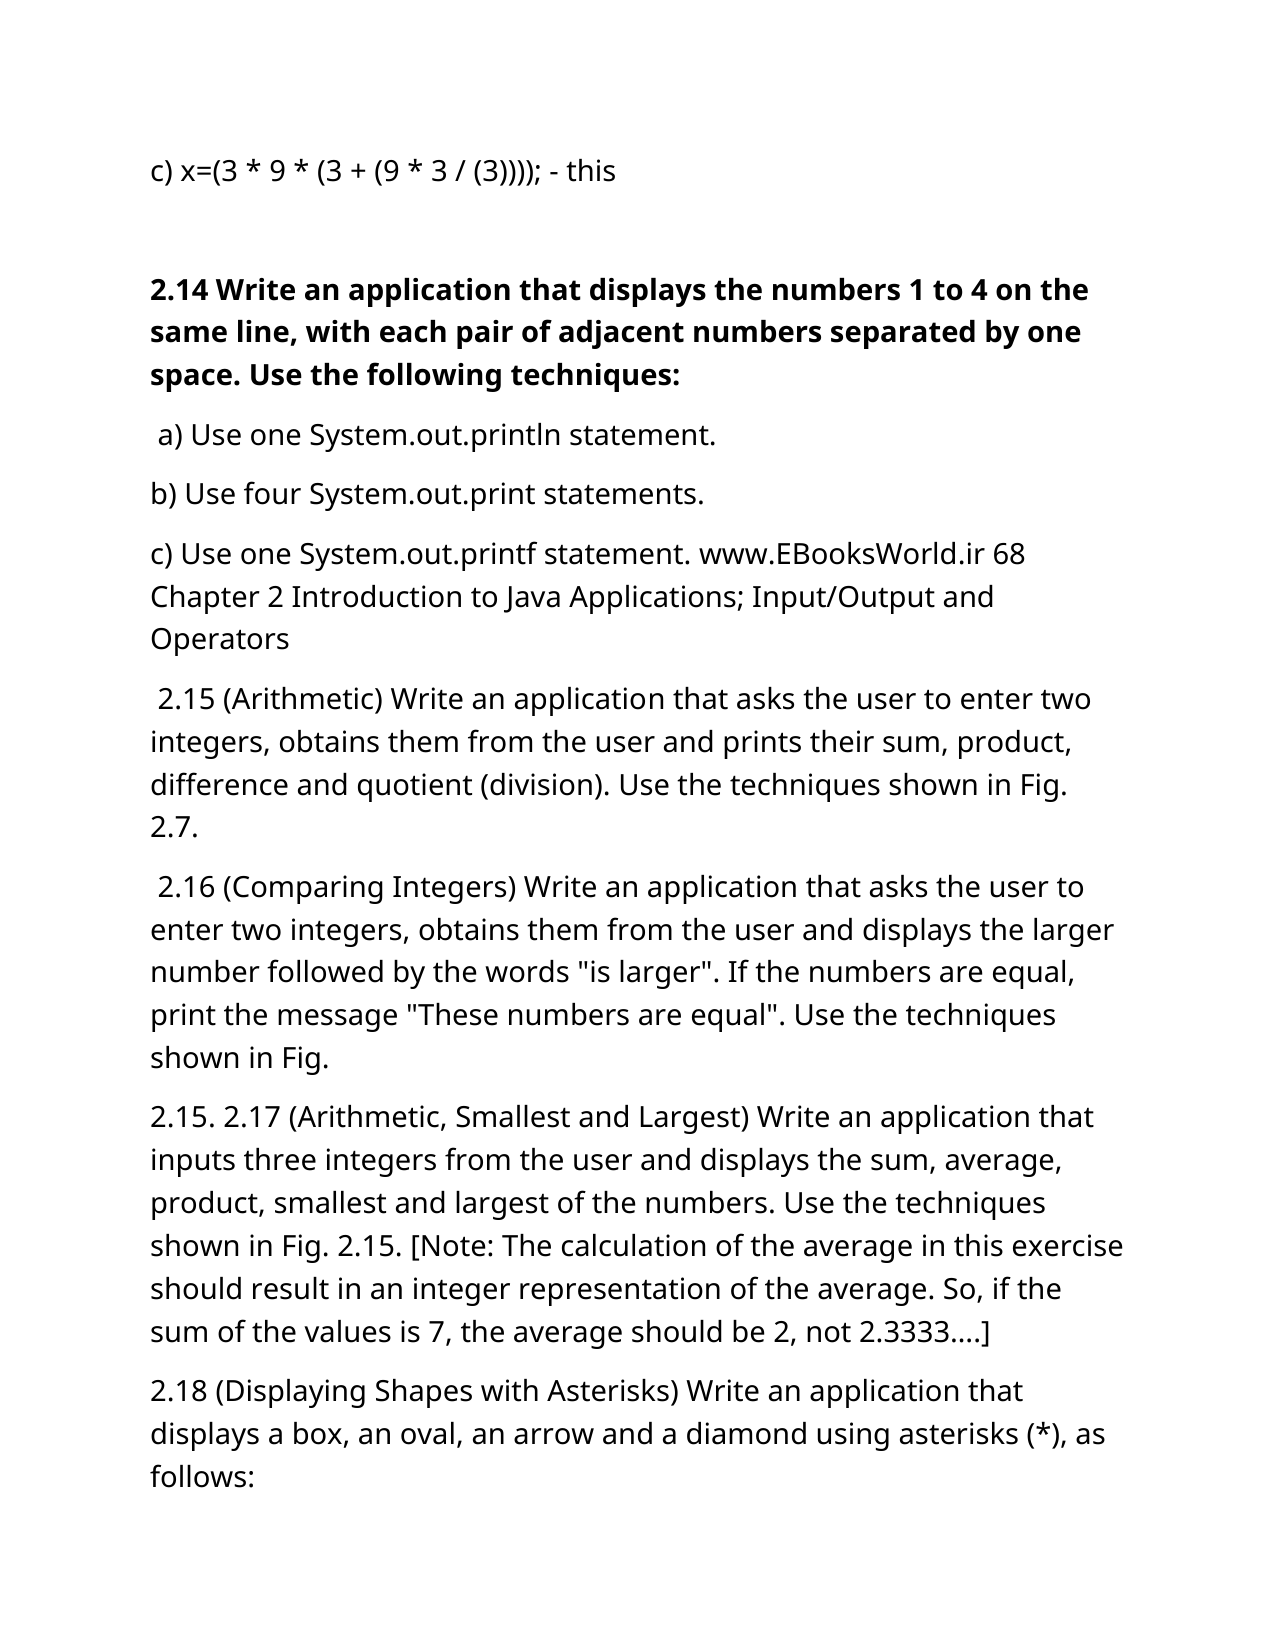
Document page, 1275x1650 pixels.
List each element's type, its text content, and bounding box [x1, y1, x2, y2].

text 2.15 (Arithmetic) Write an application that asks the user to enter two integers, obtains them from the user and prints their sum, product, difference and quotient (division). Use the techniques shown in Fig. 2.7. [150, 678, 1125, 846]
text b) Use four System.out.print statements. [150, 473, 1125, 513]
text 2.16 (Comparing Integers) Write an application that asks the user to enter two integers, obtains them from the user and displays the larger number followed by the words "is larger". If the numbers are equal, print the message "These numbers are equal". Use the techniques shown in Fig. [150, 866, 1125, 1077]
text 2.15. 2.17 (Arithmetic, Smallest and Largest) Write an application that inputs three integers from the user and displays the sum, average, product, smallest and largest of the numbers. Use the techniques shown in Fig. 2.15. [Note: The calculation of the average in this exercise should result in an integer representation of the average. So, if the sum of the values is 7, the average should be 2, not 2.3333….] [150, 1097, 1125, 1351]
text a) Use one System.out.println statement. [150, 414, 1125, 454]
text c) x=(3 * 9 * (3 + (9 * 3 / (3)))); - this [150, 150, 1125, 190]
text c) Use one System.out.printf statement. www.EBooksWorld.ir 68 Chapter 2 Introduction to Java Applications; Input/Output and Operators [150, 533, 1125, 658]
text 2.14 Write an application that displays the numbers 1 to 4 on the same line, with each pair of adjacent numbers separated by one space. Use the following techniques: [150, 269, 1125, 394]
text 2.18 (Displaying Shapes with Asterisks) Write an application that displays a box, an oval, an arrow and a diamond using asterisks (*), as follows: [150, 1370, 1125, 1496]
